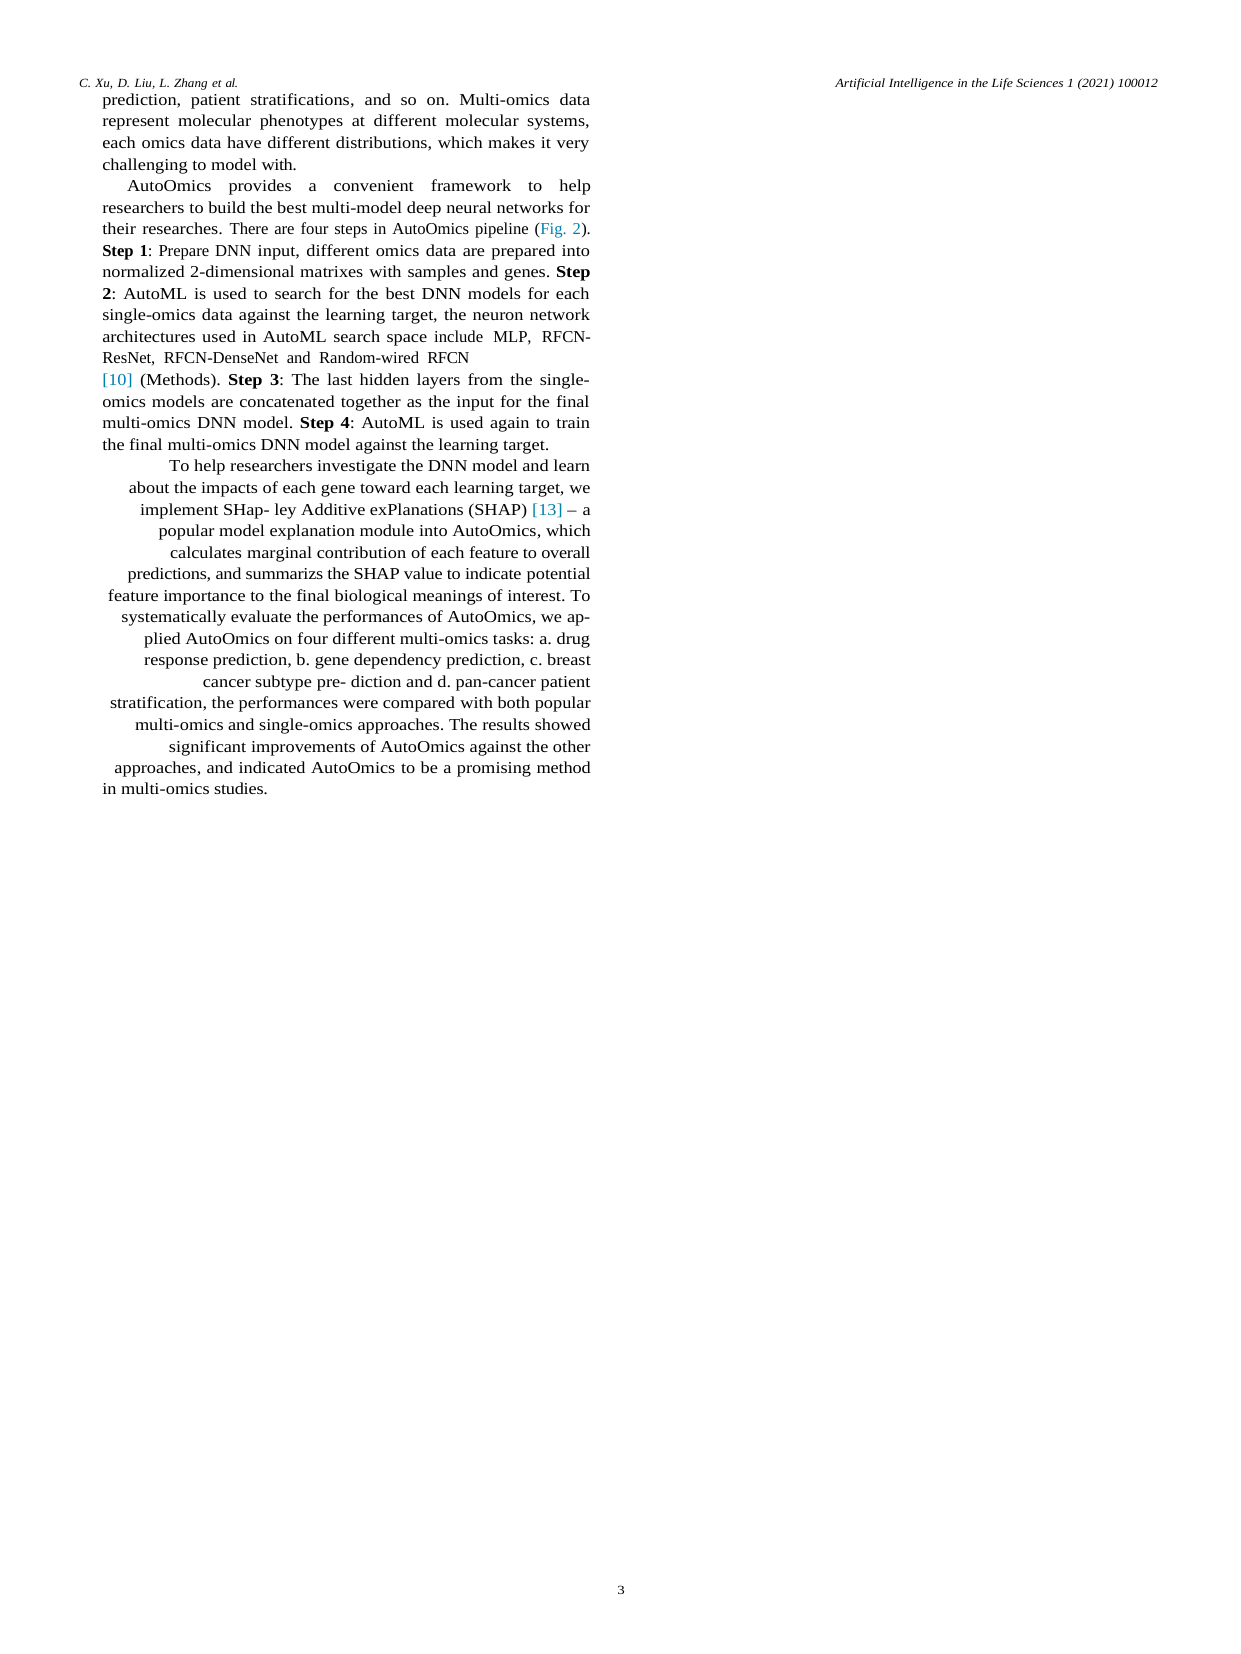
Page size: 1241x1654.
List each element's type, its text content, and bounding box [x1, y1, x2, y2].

picture [533, 503, 537, 517]
text [10] (Methods). Step 3: The last hidden layers from the single-omics models are concatenated together as the input for the final multi-omics DNN model. Step 4: AutoML is used again to train the final multi-omics DNN model against the learning target. [102, 370, 591, 454]
text AutoOmics provides a convenient framework to help researchers to build the best multi-model deep neural networks for their researches. There are four steps in AutoOmics pipeline (Fig. 2). Step 1: Prepare DNN input, different omics data are prepared into normalized 2-dimensional matrixes with samples and genes. Step 2: AutoML is used to search for the best DNN models for each single-omics data against the learning target, the neuron network architectures used in AutoML search space include MLP, RFCN-ResNet, RFCN-DenseNet and Random-wired RFCN [102, 176, 591, 367]
picture [540, 223, 549, 232]
text To help researchers investigate the DNN model and learn about the impacts of each gene toward each learning target, we implement SHap- ley Additive exPlanations (SHAP) [13] – a popular model explanation module into AutoOmics, which calculates marginal contribution of each feature to overall predictions, and summarizs the SHAP value to indicate potential feature importance to the final biological meanings of interest. To systematically evaluate the performances of AutoOmics, we ap- plied AutoOmics on four different multi-omics tasks: a. drug response prediction, b. gene dependency prediction, c. breast cancer subtype pre- diction and d. pan-cancer patient stratification, the performances were compared with both popular multi-omics and single-omics approaches. The results showed significant improvements of AutoOmics against the other approaches, and indicated AutoOmics to be a promising method [102, 456, 590, 777]
text in multi-omics studies. [102, 779, 603, 798]
text prediction, patient stratifications, and so on. Multi-omics data represent molecular phenotypes at different molecular systems, each omics data have different distributions, which makes it very challenging to model with. [102, 89, 590, 173]
